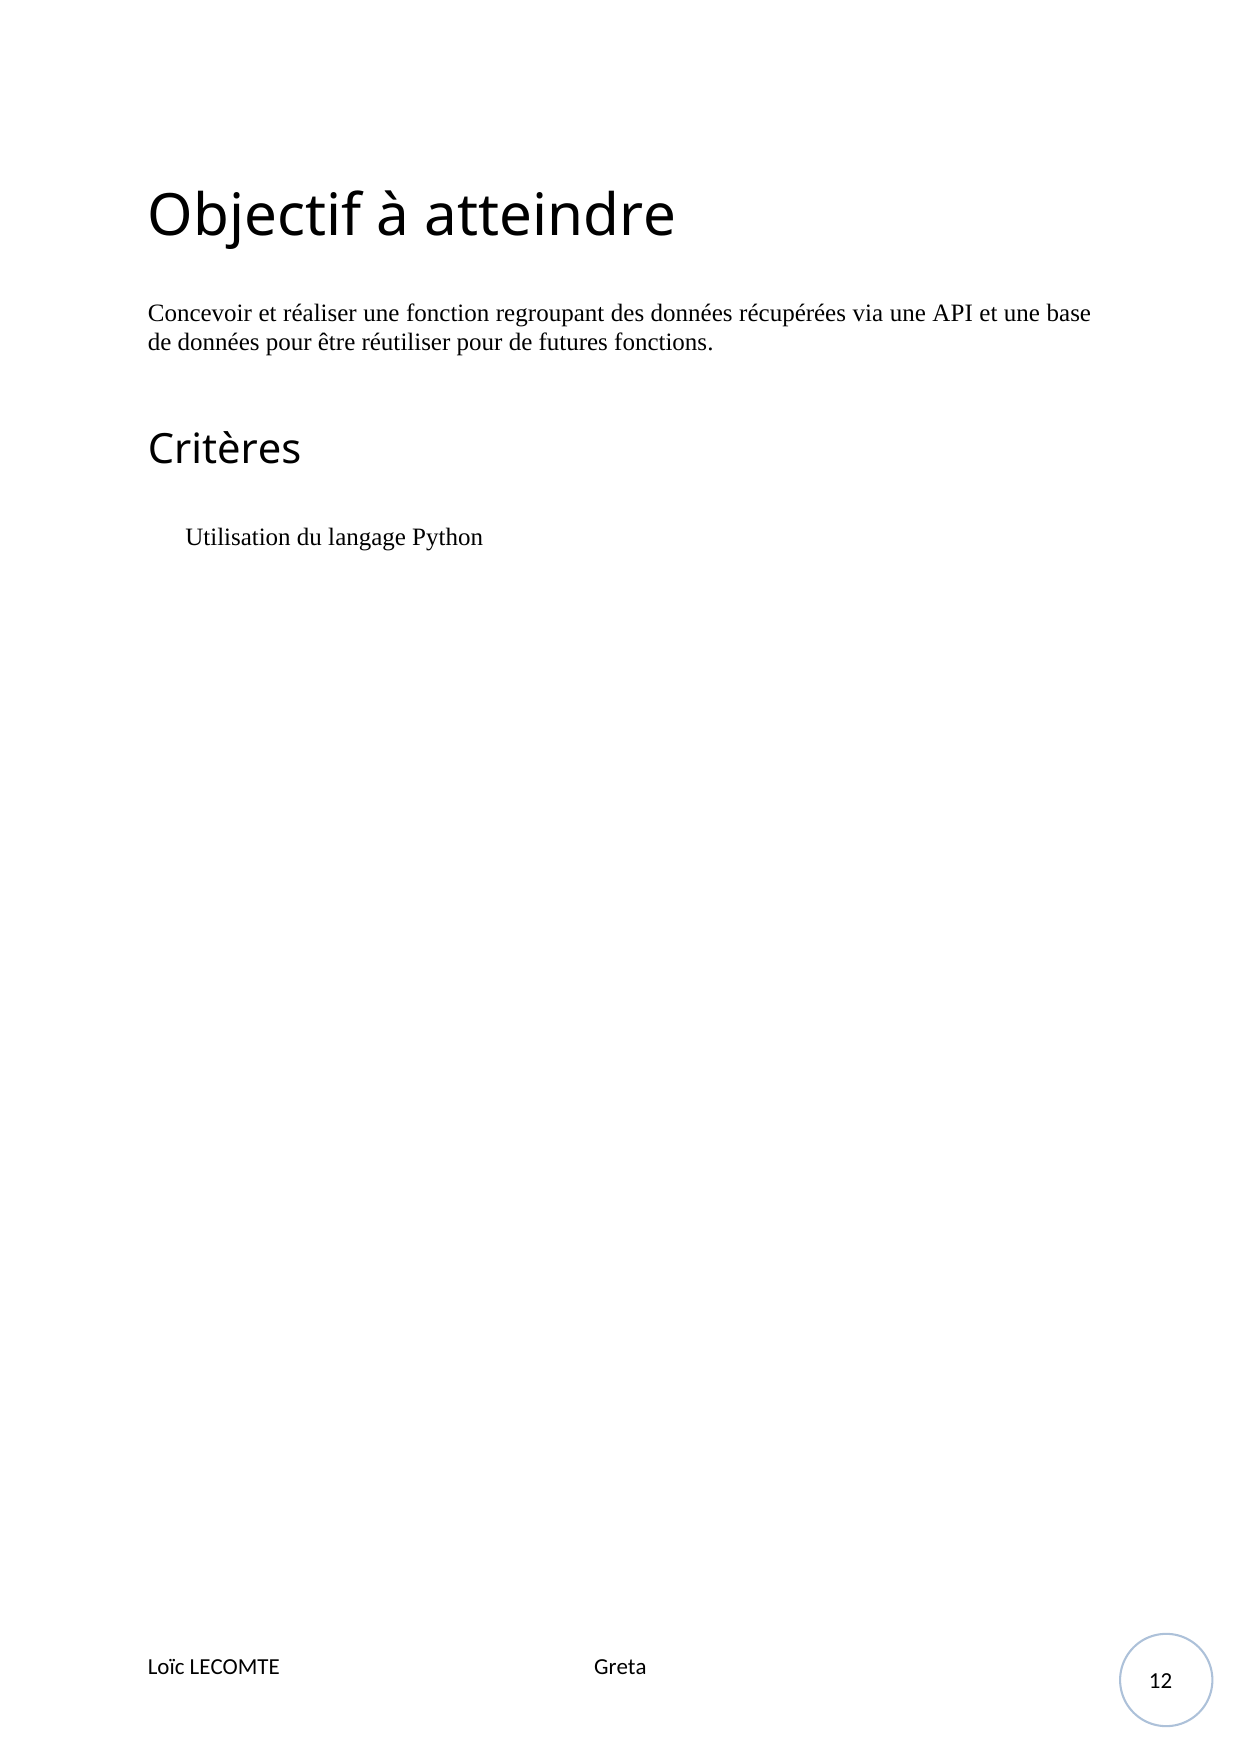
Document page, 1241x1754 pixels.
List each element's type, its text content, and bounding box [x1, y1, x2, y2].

subtitle Critères [148, 419, 1093, 475]
text Utilisation du langage Python [185, 522, 1093, 550]
subtitle Objectif à atteindre [148, 173, 1093, 252]
text Concevoir et réaliser une fonction regroupant des données récupérées via une API et une base de données pour être réutiliser pour de futures fonctions. [148, 298, 1093, 356]
